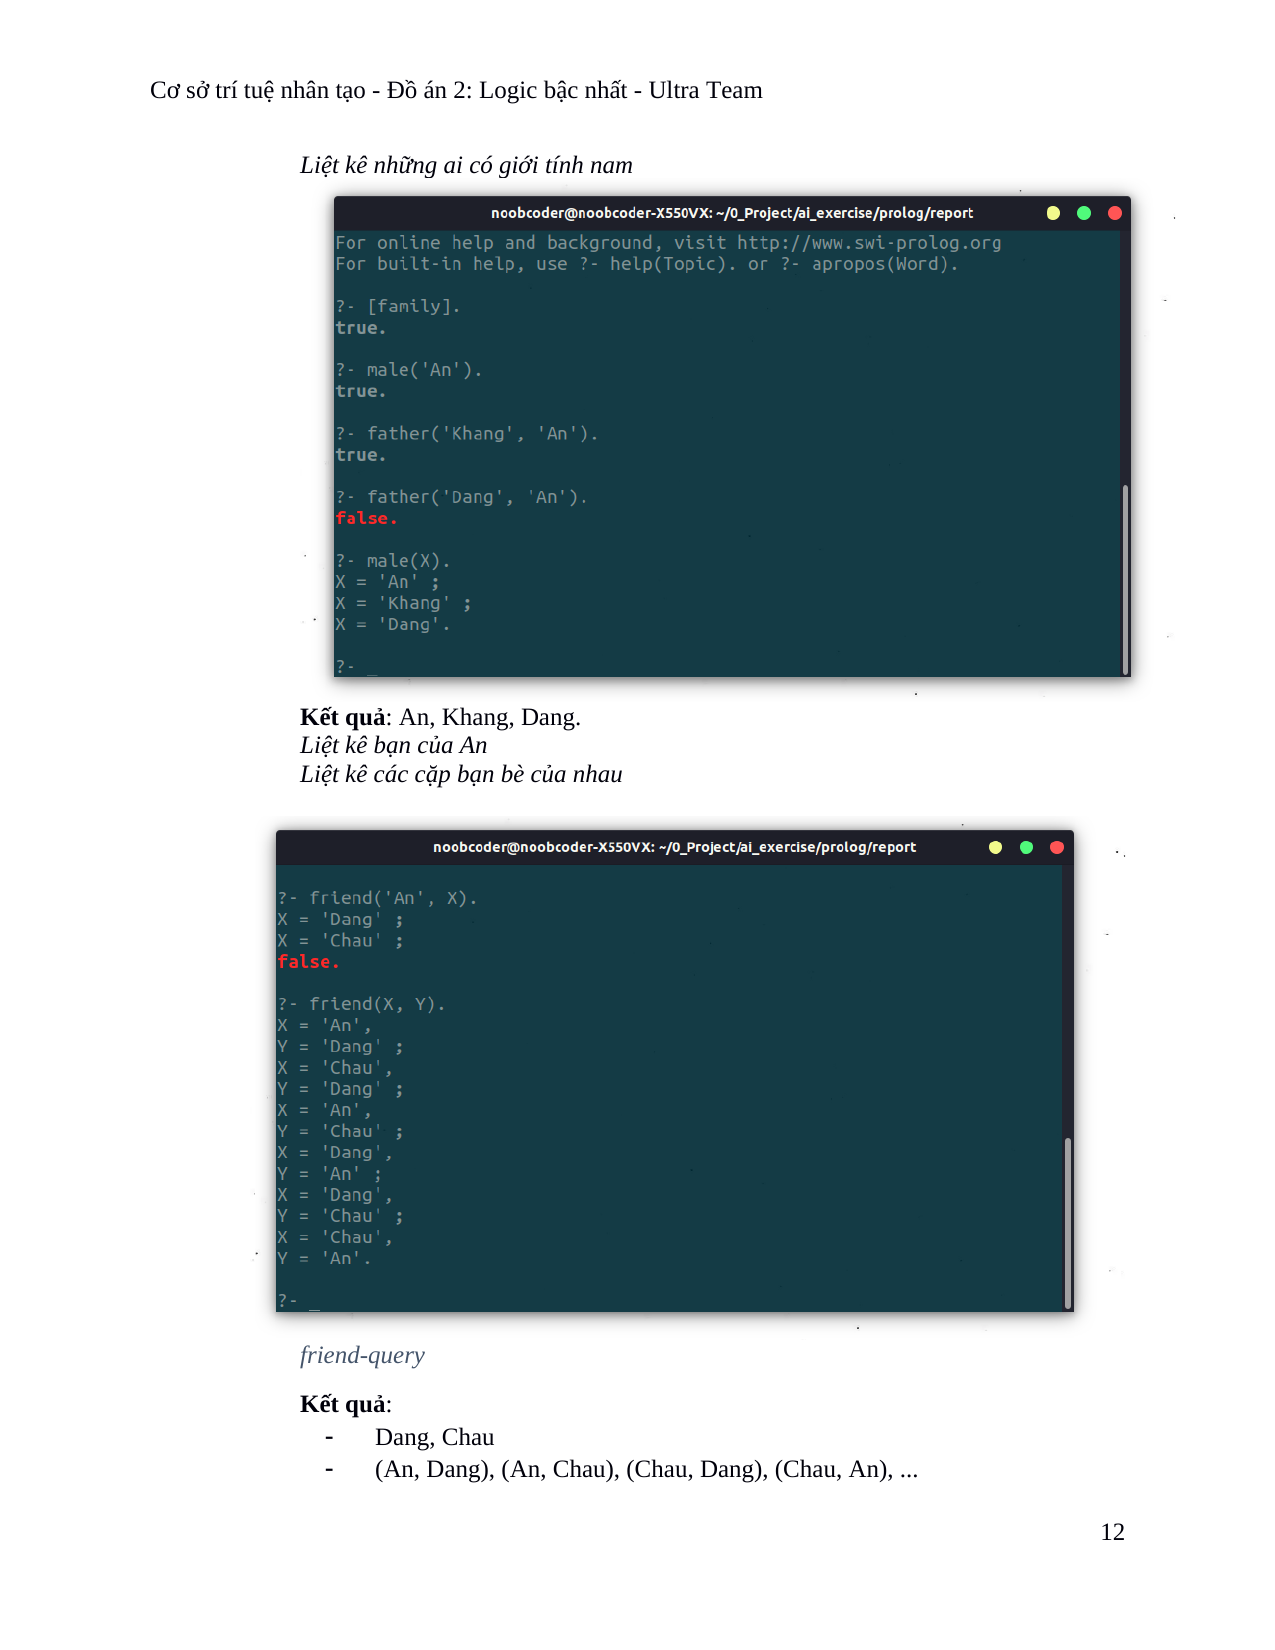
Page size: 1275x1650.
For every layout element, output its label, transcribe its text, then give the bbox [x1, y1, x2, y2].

list Liệt kê bạn của An [250, 731, 1125, 759]
list Kết quả: [250, 1389, 1125, 1418]
picture [250, 816, 1125, 1340]
list Liệt kê các cặp bạn bè của nhau [250, 759, 1125, 788]
list friend-query [250, 1340, 1125, 1368]
list Dang, Chau [325, 1422, 1125, 1451]
list (An, Dang), (An, Chau), (Chau, Dang), (Chau, An), ... [325, 1454, 1125, 1483]
list Kết quả: An, Khang, Dang. [250, 702, 1125, 731]
picture [300, 178, 1175, 702]
